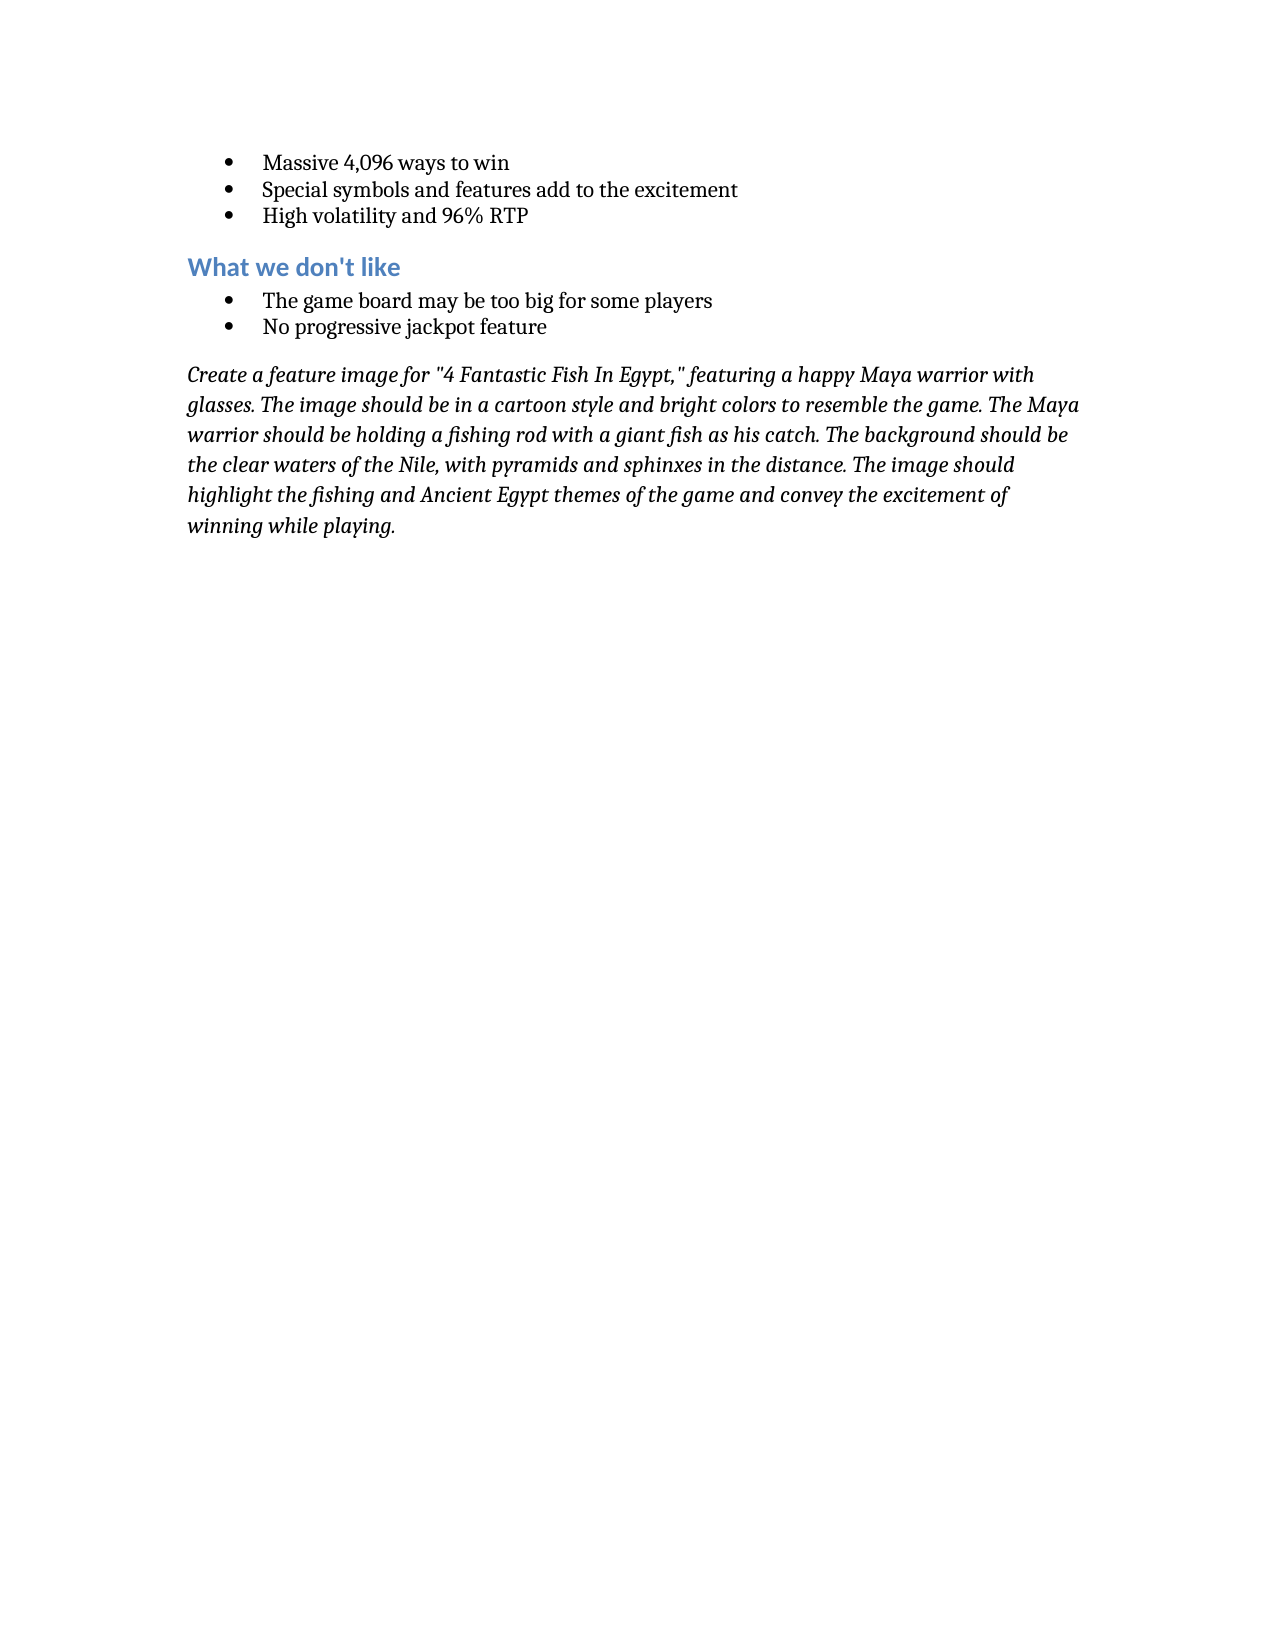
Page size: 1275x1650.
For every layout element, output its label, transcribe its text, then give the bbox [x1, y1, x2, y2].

subtitle What we don't like [187, 250, 1087, 283]
list Massive 4,096 ways to win [225, 150, 1087, 176]
list No progressive jackpot feature [225, 314, 1087, 341]
text Create a feature image for "4 Fantastic Fish In Egypt," featuring a happy Maya warrior with glasses. The image should be in a cartoon style and bright colors to resemble the game. The Maya warrior should be holding a fishing rod with a giant fish as his catch. The background should be the clear waters of the Nile, with pyramids and sphinxes in the distance. The image should highlight the fishing and Ancient Egypt themes of the game and convey the excitement of winning while playing. [187, 361, 1087, 539]
list The game board may be too big for some players [225, 288, 1087, 314]
list Special symbols and features add to the excitement [225, 176, 1087, 203]
list High volatility and 96% RTP [225, 203, 1087, 229]
